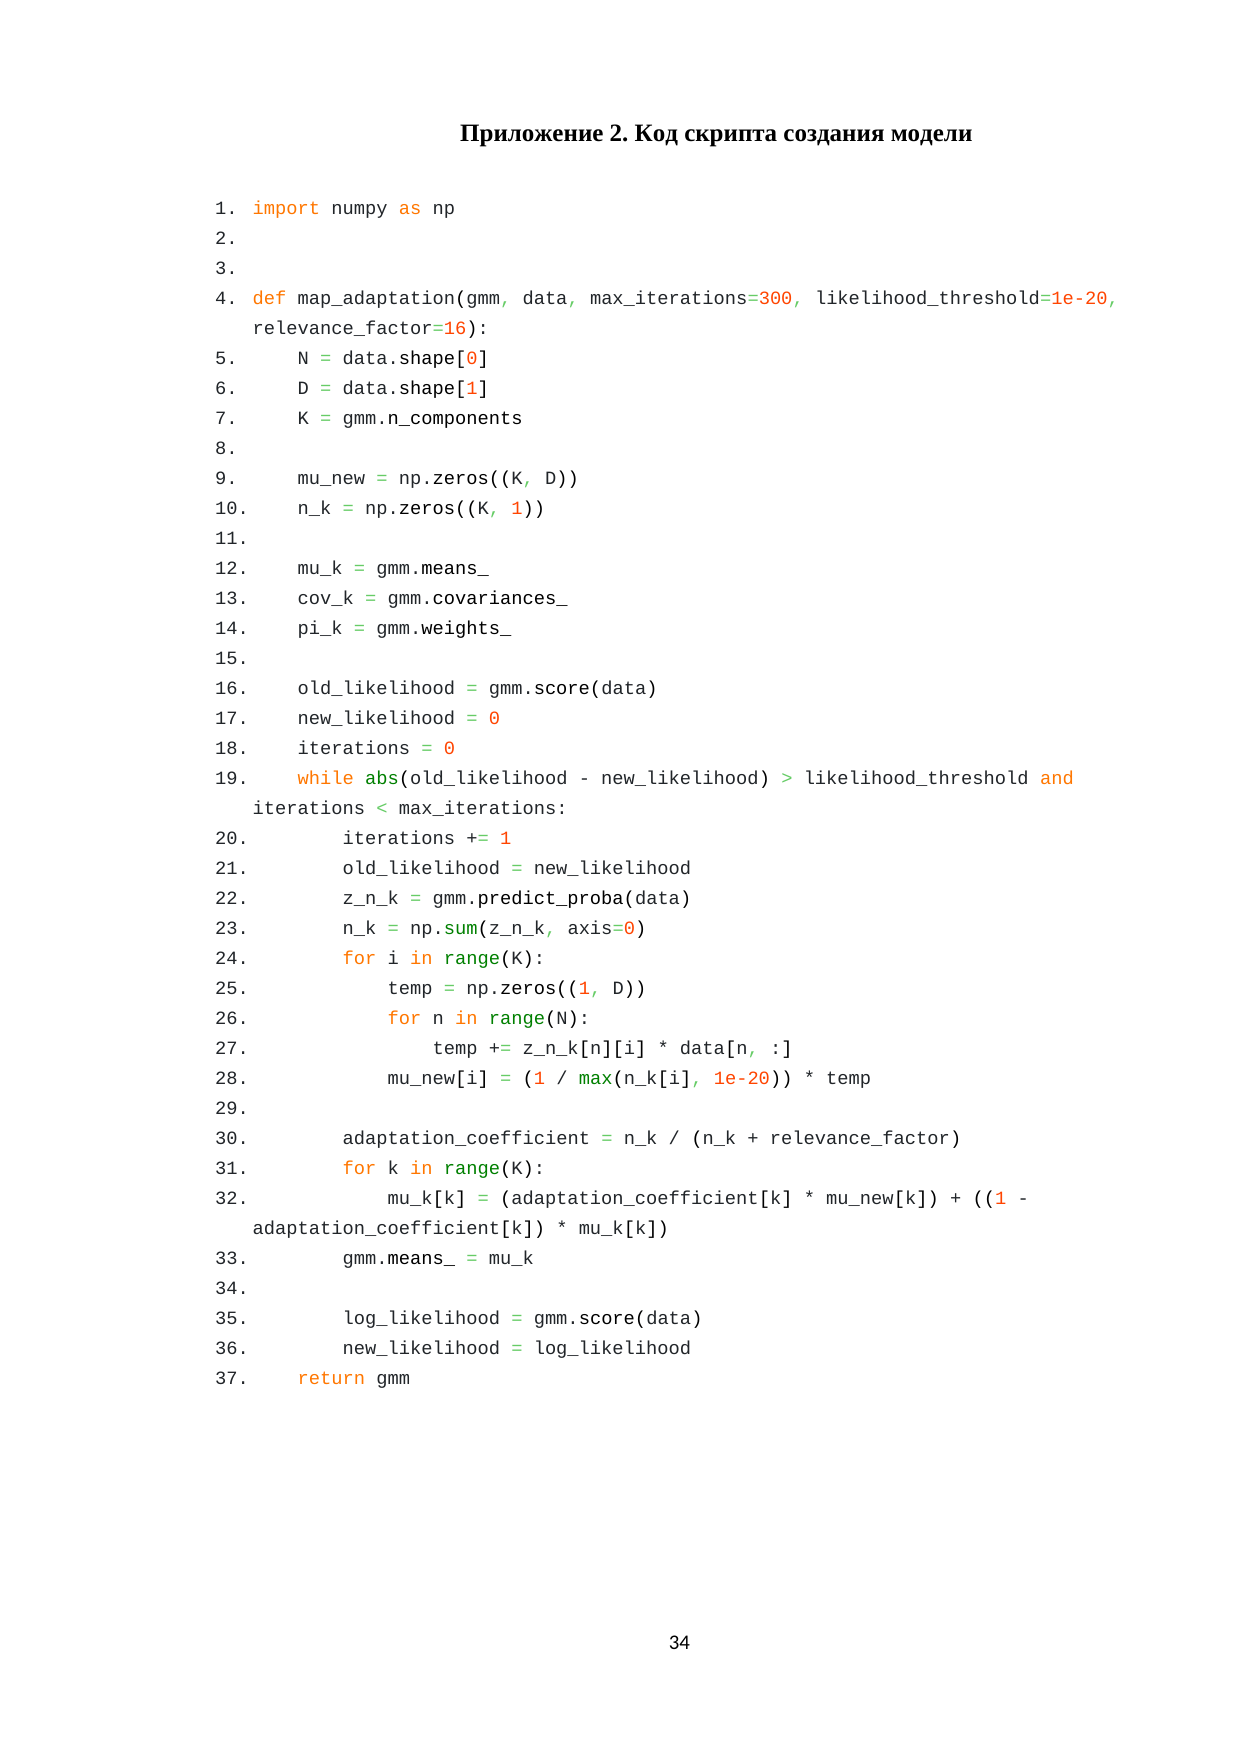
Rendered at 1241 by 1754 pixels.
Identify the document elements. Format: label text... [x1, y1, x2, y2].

list D = data.shape[1] [215, 370, 1181, 400]
list mu_new = np.zeros((K, D)) [215, 460, 1181, 490]
list while abs(old_likelihood - new_likelihood) > likelihood_threshold and iterations < max_iterations: [215, 760, 1181, 820]
list return gmm [215, 1360, 1181, 1390]
list iterations += 1 [215, 820, 1181, 850]
list mu_k[k] = (adaptation_coefficient[k] * mu_new[k]) + ((1 - adaptation_coefficient[k]) * mu_k[k]) [215, 1180, 1181, 1240]
list new_likelihood = log_likelihood [215, 1330, 1181, 1360]
list gmm.means_ = mu_k [215, 1240, 1181, 1270]
list n_k = np.zeros((K, 1)) [215, 490, 1181, 520]
list old_likelihood = gmm.score(data) [215, 670, 1181, 700]
list mu_new[i] = (1 / max(n_k[i], 1e-20)) * temp [215, 1060, 1181, 1090]
list n_k = np.sum(z_n_k, axis=0) [215, 910, 1181, 940]
list K = gmm.n_components [215, 400, 1181, 430]
list def map_adaptation(gmm, data, max_iterations=300, likelihood_threshold=1e-20, relevance_factor=16): [215, 280, 1181, 340]
list import numpy as np [215, 190, 1181, 220]
list cov_k = gmm.covariances_ [215, 580, 1181, 610]
list N = data.shape[0] [215, 340, 1181, 370]
list adaptation_coefficient = n_k / (n_k + relevance_factor) [215, 1120, 1181, 1150]
list new_likelihood = 0 [215, 700, 1181, 730]
list for i in range(K): [215, 940, 1181, 970]
list old_likelihood = new_likelihood [215, 850, 1181, 880]
list pi_k = gmm.weights_ [215, 610, 1181, 640]
list temp += z_n_k[n][i] * data[n, :] [215, 1030, 1181, 1060]
list z_n_k = gmm.predict_proba(data) [215, 880, 1181, 910]
list mu_k = gmm.means_ [215, 550, 1181, 580]
list for k in range(K): [215, 1150, 1181, 1180]
text Приложение 2. Код скрипта создания модели [177, 118, 1181, 147]
list temp = np.zeros((1, D)) [215, 970, 1181, 1000]
list log_likelihood = gmm.score(data) [215, 1300, 1181, 1330]
list for n in range(N): [215, 1000, 1181, 1030]
list iterations = 0 [215, 730, 1181, 760]
